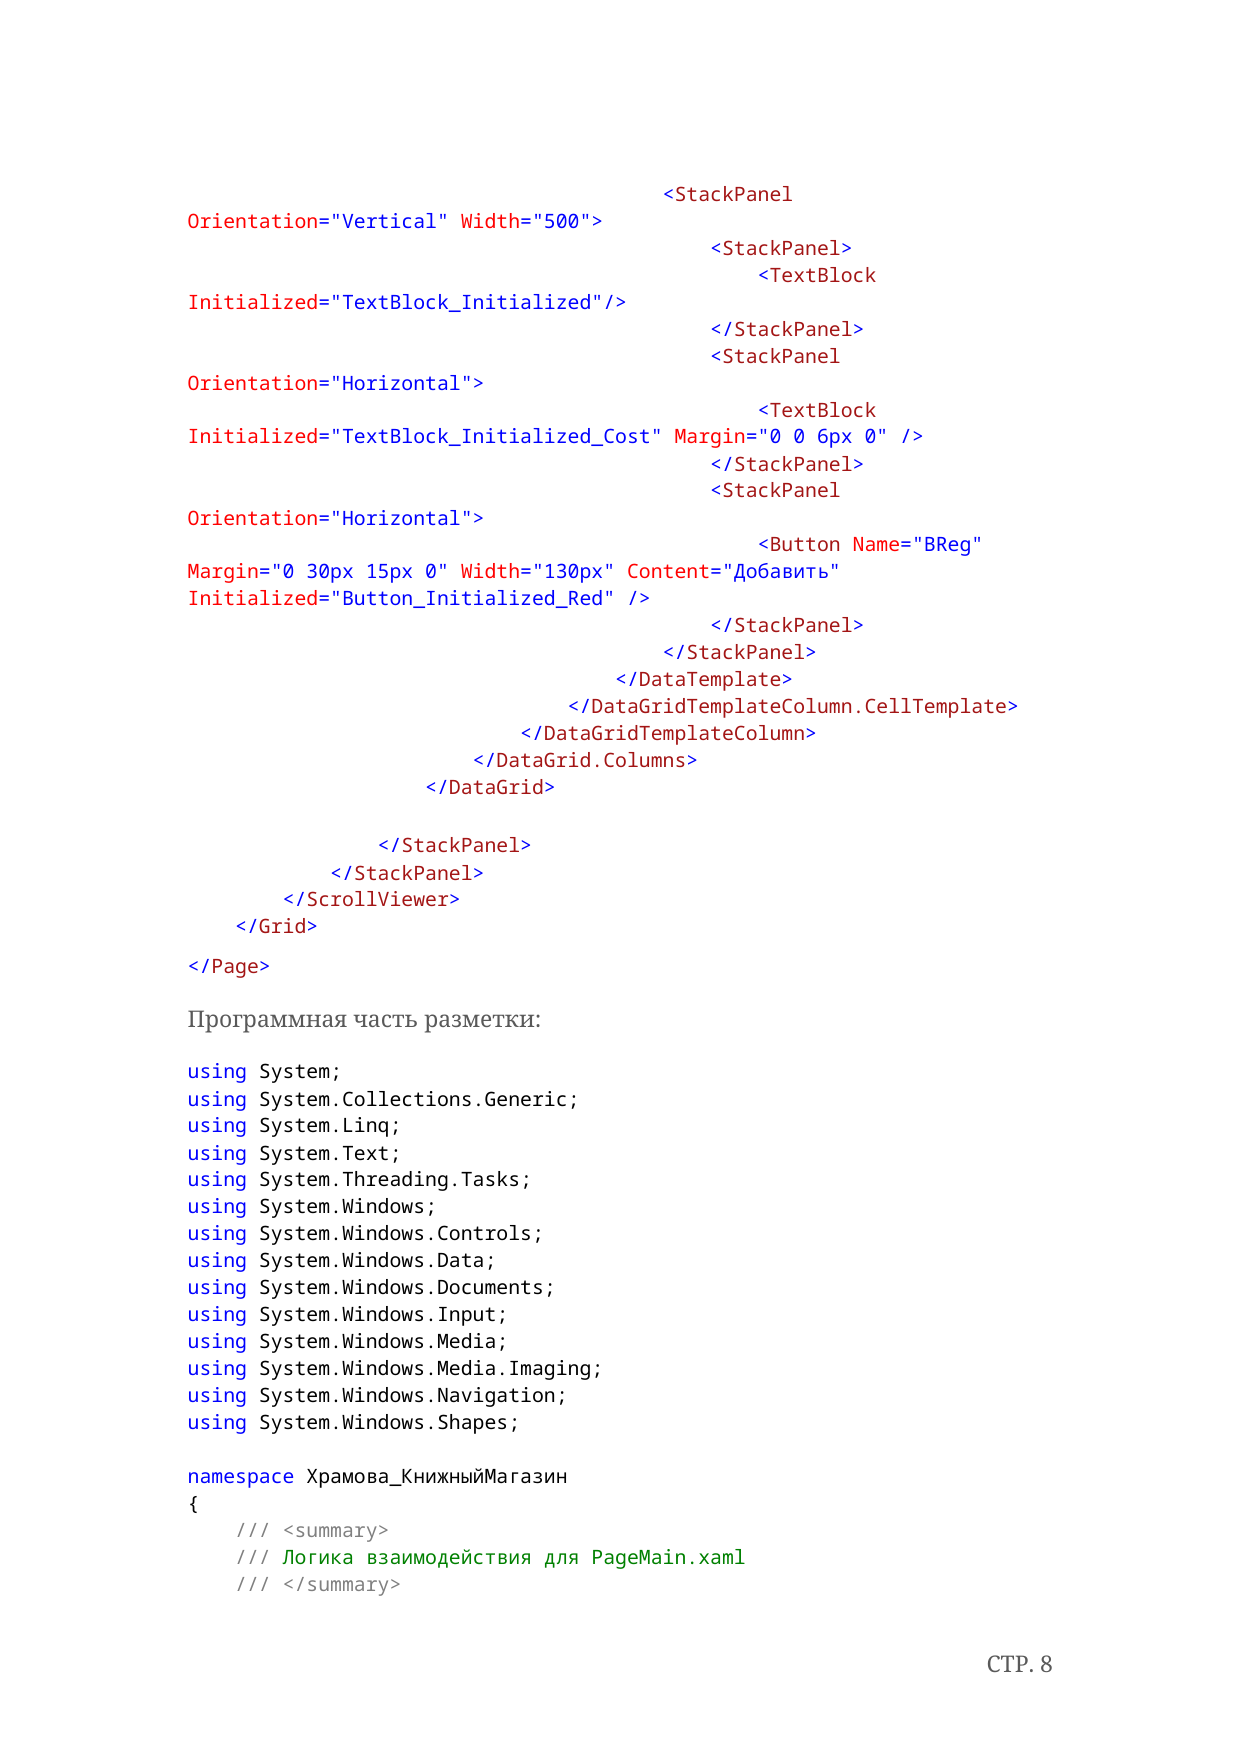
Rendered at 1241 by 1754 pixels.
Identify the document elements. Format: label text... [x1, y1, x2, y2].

text using System; [187, 1058, 1053, 1085]
text /// Логика взаимодействия для PageMain.xaml [187, 1543, 1053, 1570]
text </Grid> [187, 913, 1053, 940]
text <StackPanel Orientation="Vertical" Width="500"> [187, 180, 1053, 234]
text </DataGrid.Columns> [187, 747, 1053, 773]
text { [187, 1489, 1053, 1516]
text <TextBlock Initialized="TextBlock_Initialized_Cost" Margin="0 0 6px 0" /> [187, 396, 1053, 450]
text <StackPanel> [187, 234, 1053, 261]
text </StackPanel> [187, 315, 1053, 342]
text <Button Name="BReg" Margin="0 30px 15px 0" Width="130px" Content="Добавить" Initialized="Button_Initialized_Red" /> [187, 531, 1053, 612]
text </StackPanel> [187, 639, 1053, 666]
text <StackPanel Orientation="Horizontal"> [187, 477, 1053, 531]
text <TextBlock Initialized="TextBlock_Initialized"/> [187, 261, 1053, 315]
text </StackPanel> [187, 450, 1053, 477]
text using System.Collections.Generic; [187, 1085, 1053, 1112]
text using System.Windows.Media.Imaging; [187, 1354, 1053, 1382]
text </StackPanel> [187, 832, 1053, 859]
text /// </summary> [187, 1570, 1053, 1597]
text </Page> [187, 952, 1053, 979]
text using System.Windows.Data; [187, 1247, 1053, 1274]
text </StackPanel> [187, 612, 1053, 639]
text <StackPanel Orientation="Horizontal"> [187, 342, 1053, 396]
text </DataGrid> [187, 773, 1053, 801]
text using System.Windows.Input; [187, 1301, 1053, 1328]
text </ScrollViewer> [187, 886, 1053, 913]
text </DataGridTemplateColumn> [187, 719, 1053, 747]
text Программная часть разметки: [187, 1003, 1053, 1034]
text /// <summary> [187, 1516, 1053, 1543]
text </DataGridTemplateColumn.CellTemplate> [187, 693, 1053, 719]
text using System.Linq; [187, 1112, 1053, 1139]
text namespace Храмова_КнижныйМагазин [187, 1462, 1053, 1489]
text using System.Text; [187, 1139, 1053, 1166]
text using System.Windows.Shapes; [187, 1408, 1053, 1436]
text using System.Windows.Navigation; [187, 1382, 1053, 1408]
text using System.Windows; [187, 1193, 1053, 1220]
text </DataTemplate> [187, 666, 1053, 693]
text using System.Windows.Controls; [187, 1220, 1053, 1247]
text using System.Windows.Media; [187, 1328, 1053, 1354]
text using System.Threading.Tasks; [187, 1166, 1053, 1193]
text using System.Windows.Documents; [187, 1274, 1053, 1301]
text </StackPanel> [187, 859, 1053, 886]
